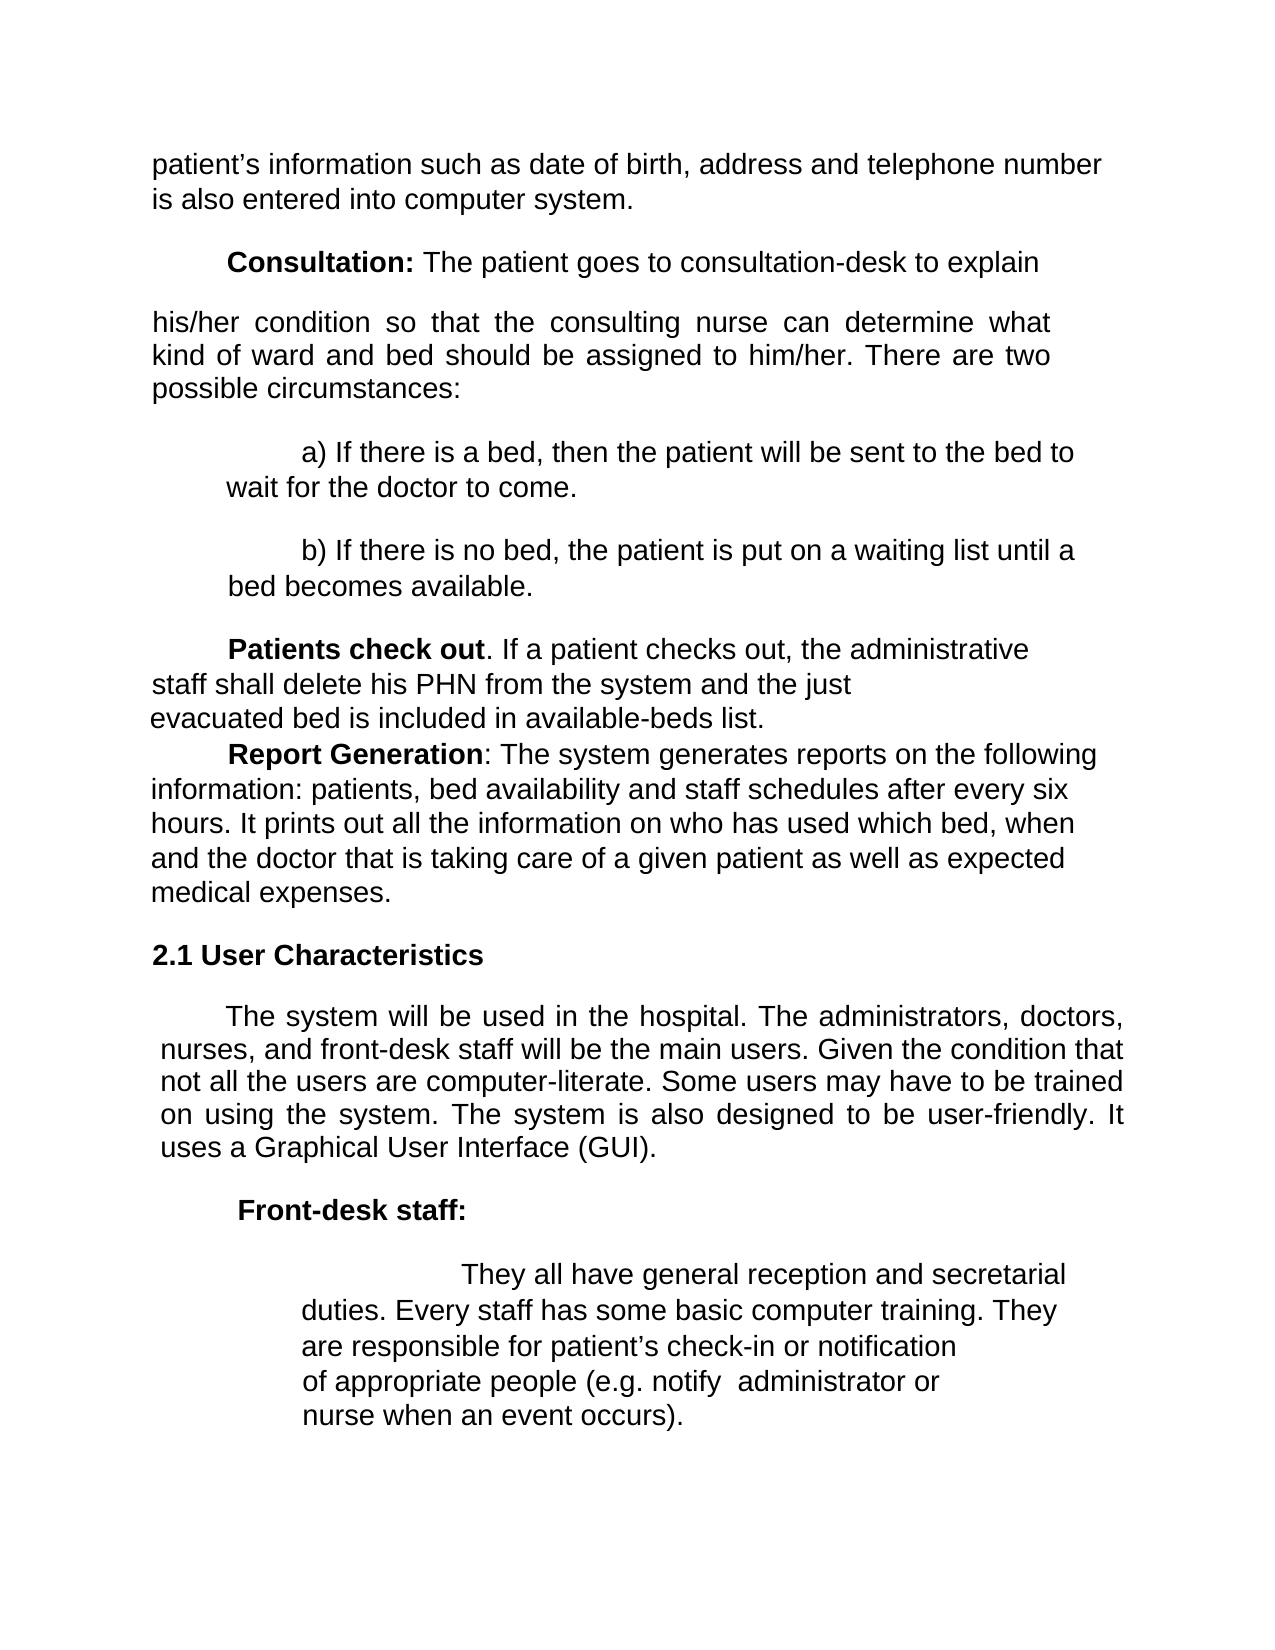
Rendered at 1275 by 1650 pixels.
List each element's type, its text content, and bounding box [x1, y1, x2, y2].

text They all have general reception and secretarial [461, 1257, 1109, 1290]
text are responsible for patient’s check-in or notification of appropriate people (e.g. notify administrator or nurse when an event occurs). [301, 1329, 964, 1432]
text Patients check out. If a patient checks out, the administrative staff shall delete his PHN from the system and the just [152, 632, 1039, 700]
list If there is a bed, then the patient will be sent to the bed to [301, 434, 1109, 468]
text The system will be used in the hospital. The administrators, doctors, nurses, and front-desk staff will be the main users. Given the condition that not all the users are computer-literate. Some users may have to be trained on using the system. The system is also designed to be user-friendly. It uses a Graphical User Interface (GUI). [160, 1000, 1125, 1163]
text duties. Every staff has some basic computer training. They [301, 1293, 1109, 1326]
text his/her condition so that the consulting nurse can determine what kind of ward and bed should be assigned to him/her. There are two possible circumstances: [152, 307, 1052, 404]
list If there is no bed, the patient is put on a waiting list until a [301, 533, 1109, 567]
text bed becomes available. [228, 569, 1109, 603]
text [152, 147, 1109, 215]
text 2.1 User Characteristics [152, 938, 1125, 972]
text Front-desk staff: [237, 1193, 1125, 1227]
text Consultation: The patient goes to consultation-desk to explain [149, 245, 1117, 278]
text Report Generation: The system generates reports on the following information: patients, bed availability and staff schedules after every six hours. It prints out all the information on who has used which bed, when and the doctor that is taking care of a given patient as well as expected medical expenses. [151, 737, 1109, 909]
text wait for the doctor to come. [226, 471, 1109, 504]
text evacuated bed is included in available-beds list. [149, 701, 1109, 735]
